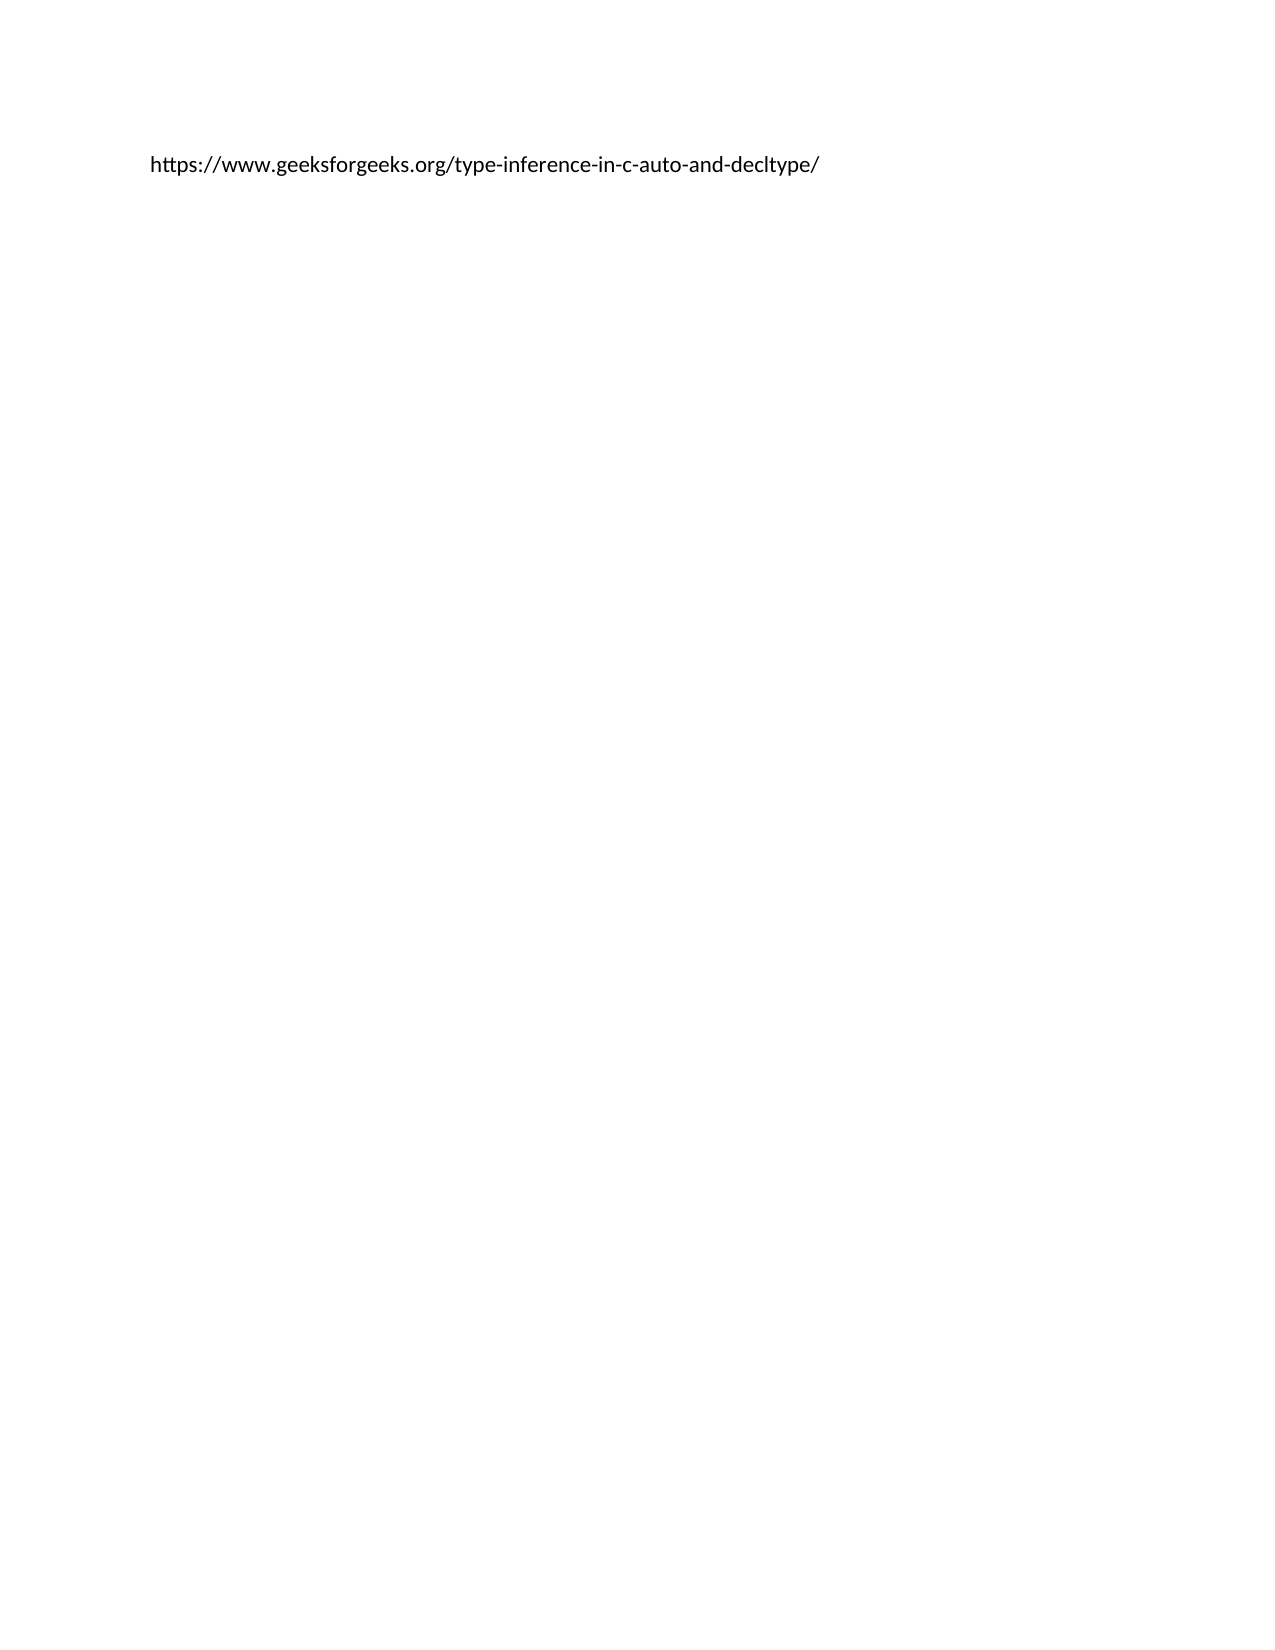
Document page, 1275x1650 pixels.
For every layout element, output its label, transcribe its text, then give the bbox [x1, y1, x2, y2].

text https://www.geeksforgeeks.org/type-inference-in-c-auto-and-decltype/ [150, 150, 1125, 178]
